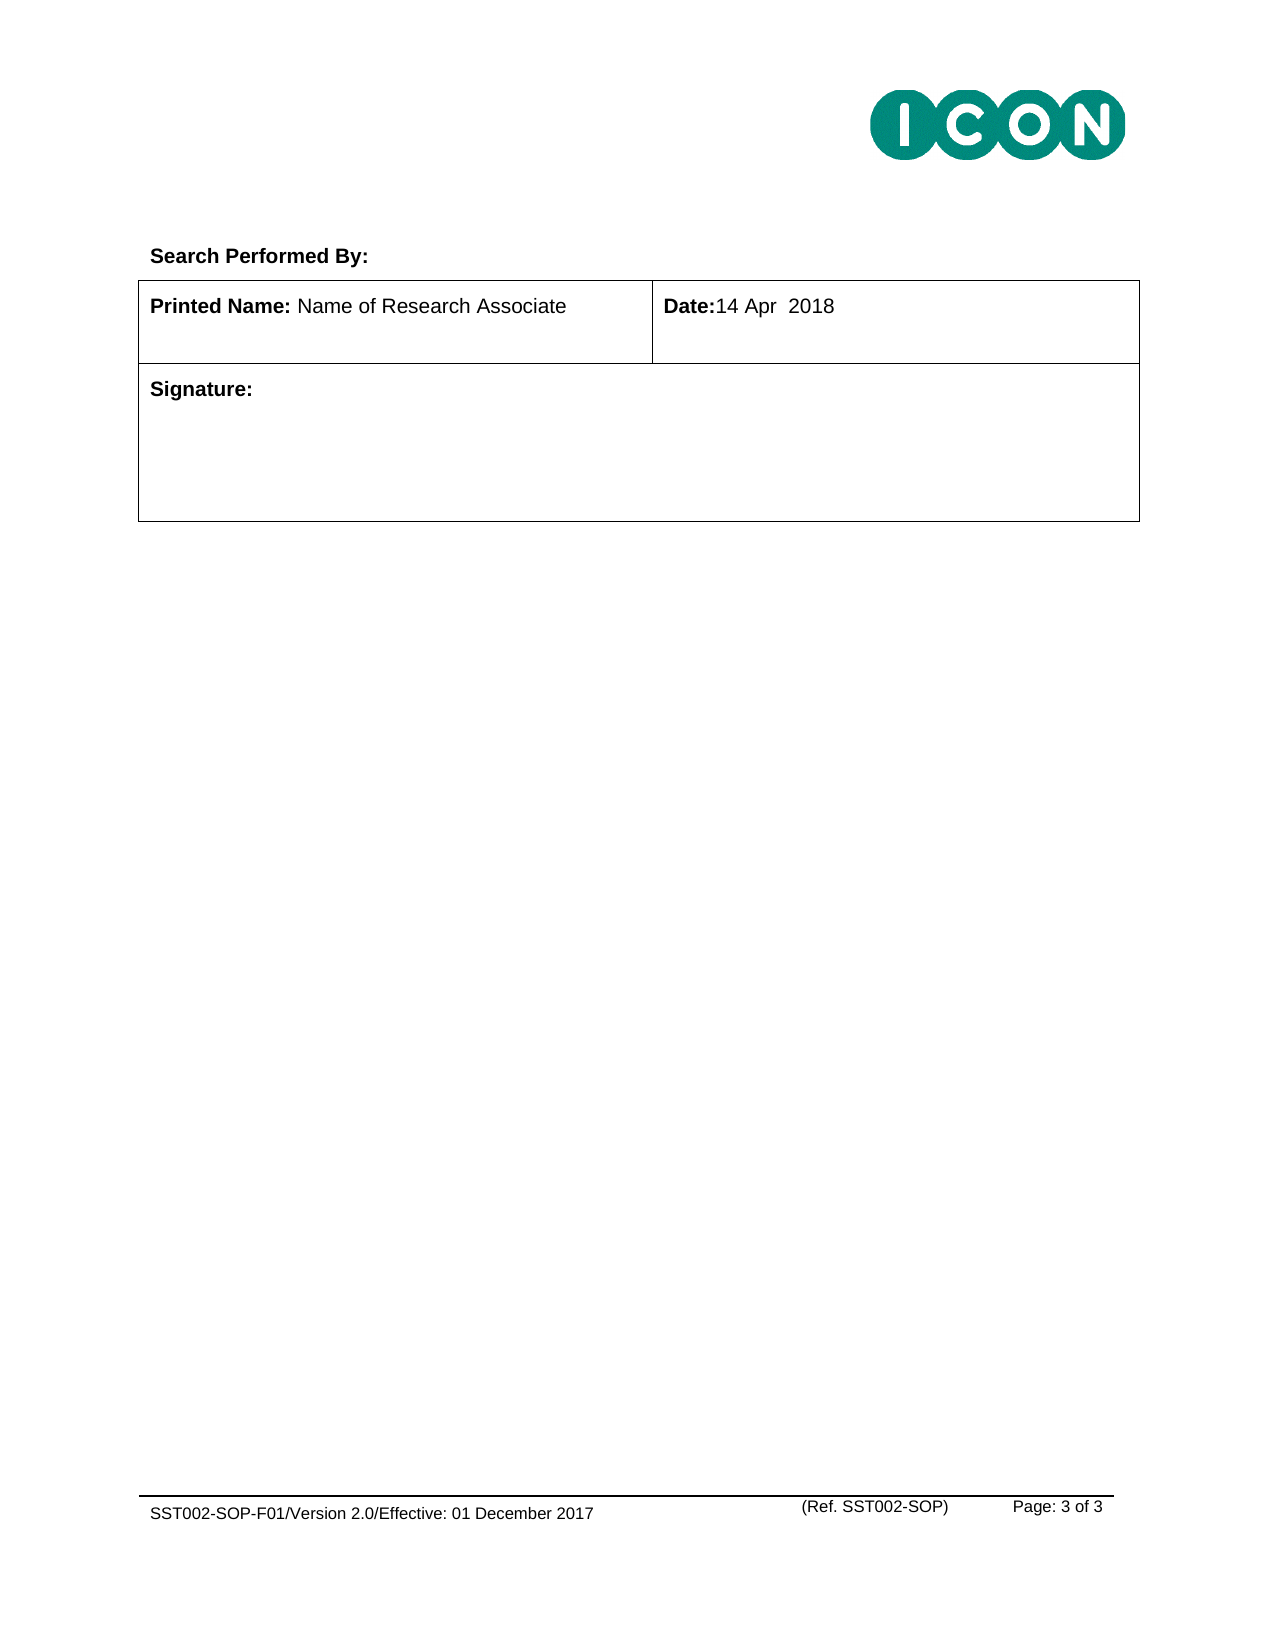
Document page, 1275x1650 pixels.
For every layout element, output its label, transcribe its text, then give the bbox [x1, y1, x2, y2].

table_header Printed Name: Name of Research Associate [139, 281, 652, 363]
table_header Date:14 Apr 2018 [653, 281, 1139, 363]
table_cell Signature: [139, 364, 1139, 521]
text Search Performed By: [150, 243, 1125, 267]
picture [870, 90, 1125, 160]
